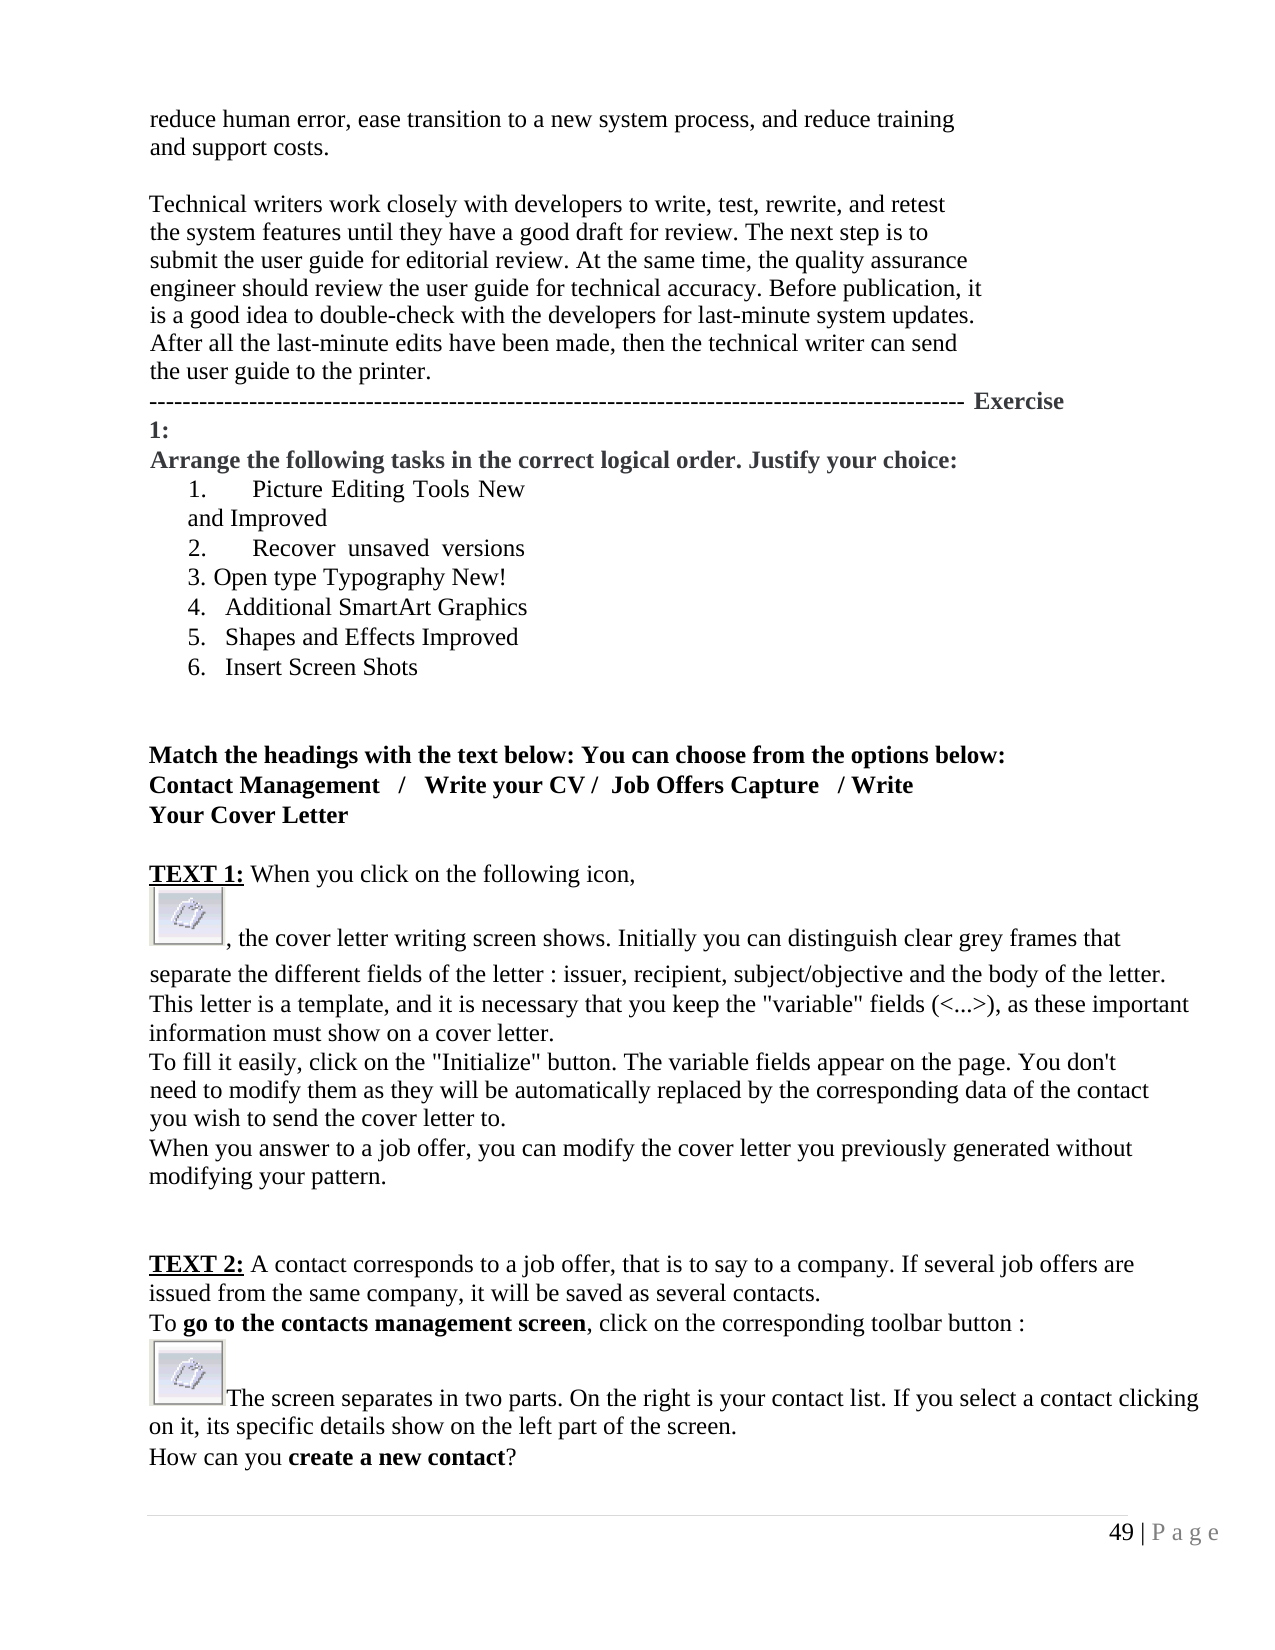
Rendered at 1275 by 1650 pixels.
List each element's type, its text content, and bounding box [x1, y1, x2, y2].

list Recover unsaved versions 3. Open type Typography New! [187, 533, 525, 590]
text Technical writers work closely with developers to write, test, rewrite, and retest the system features until they have a good draft for review. The next step is to submit the user guide for editorial review. At the same time, the quality assurance engineer should review the user guide for technical accuracy. Before publication, it is a good idea to double-check with the developers for last-minute system updates. After all the last-minute edits have been made, then the technical writer can send the user guide to the printer. [148, 190, 982, 385]
picture [148, 1338, 226, 1406]
text This letter is a template, and it is necessary that you keep the "variable" fields (<...>), as these important information must show on a cover letter. [148, 989, 1190, 1047]
text Match the headings with the text below: You can choose from the options below: [148, 740, 1007, 769]
text -------------------------------------------------------------------------------------------------- Exercise 1: [148, 386, 1064, 444]
list Shapes and Effects Improved [187, 622, 1217, 651]
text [148, 105, 988, 161]
text TEXT 1: When you click on the following icon, [148, 859, 1217, 888]
picture [148, 887, 226, 946]
text When you answer to a job offer, you can modify the cover letter you previously generated without modifying your pattern. [148, 1133, 1133, 1190]
text The screen separates in two parts. On the right is your contact list. If you select a contact clicking on it, its specific details show on the left part of the screen. [148, 1338, 1199, 1440]
text TEXT 2: A contact corresponds to a job offer, that is to say to a company. If several job offers are issued from the same company, it will be saved as several contacts. [148, 1249, 1136, 1307]
list Additional SmartArt Graphics [187, 592, 1217, 621]
text Arrange the following tasks in the correct logical order. Justify your choice: [150, 445, 1219, 474]
text To go to the contacts management screen, click on the corresponding toolbar button : [148, 1308, 1217, 1337]
text Your Cover Letter [148, 800, 1220, 829]
text Contact Management / Write your CV / Job Offers Capture / Write [148, 770, 1220, 799]
list Picture Editing Tools New and Improved [187, 474, 525, 531]
text , the cover letter writing screen shows. Initially you can distinguish clear grey frames that separate the different fields of the letter : issuer, recipient, subject/objective and the body of the letter. [148, 889, 1167, 988]
list Insert Screen Shots [187, 652, 1217, 681]
text How can you create a new contact? [148, 1442, 1220, 1470]
text To fill it easily, click on the "Initialize" button. The variable fields appear on the page. You don't need to modify them as they will be automatically replaced by the corresponding data of the contact you wish to send the cover letter to. [148, 1048, 1149, 1132]
